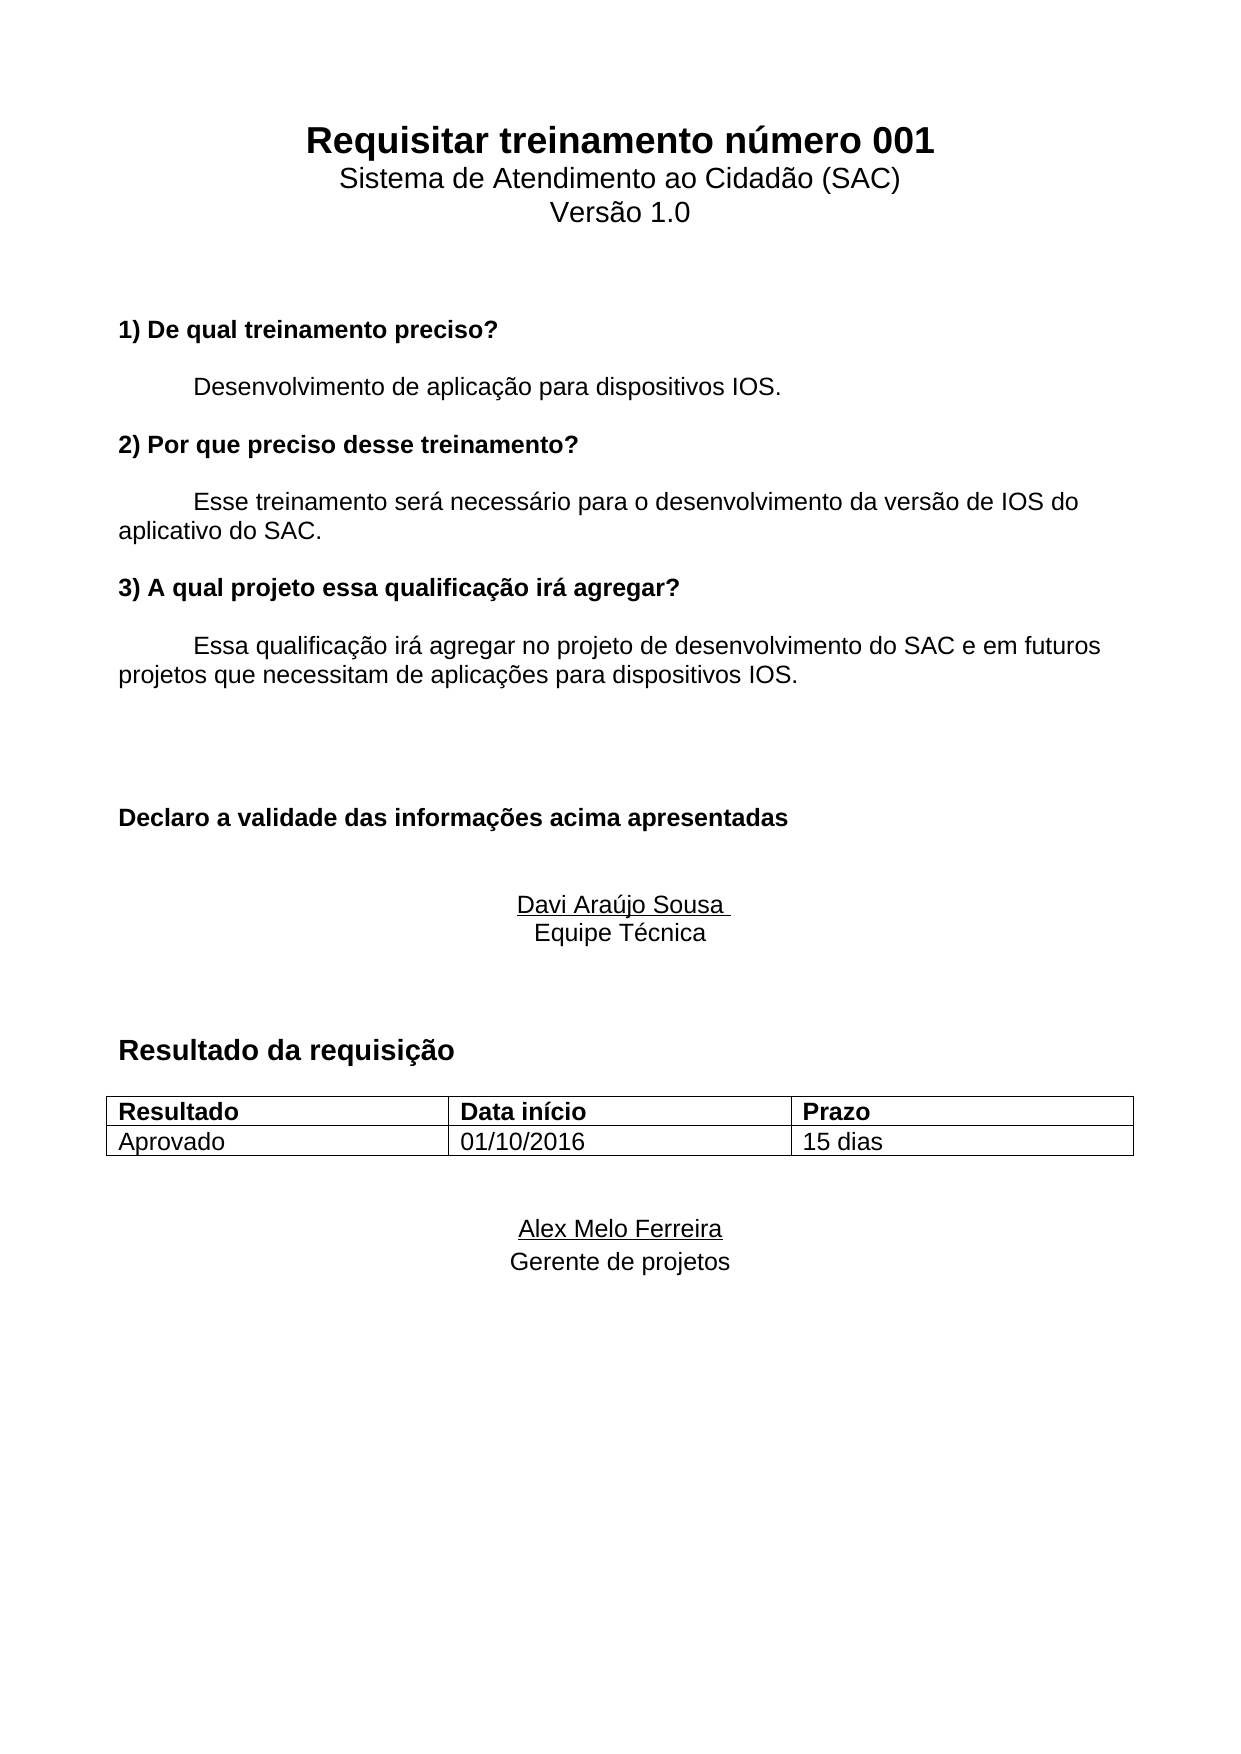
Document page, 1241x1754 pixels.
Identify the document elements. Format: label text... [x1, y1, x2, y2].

table_cell Aprovado [107, 1126, 448, 1155]
text Sistema de Atendimento ao Cidadão (SAC) [118, 161, 1122, 195]
text Essa qualificação irá agregar no projeto de desenvolvimento do SAC e em futuros projetos que necessitam de aplicações para dispositivos IOS. [118, 631, 1122, 688]
text Resultado da requisição [118, 1033, 1122, 1067]
text Declaro a validade das informações acima apresentadas [118, 803, 1122, 832]
table_header Prazo [792, 1097, 1133, 1125]
text Versão 1.0 [118, 195, 1122, 228]
table_header Data início [449, 1097, 791, 1125]
text Alex Melo Ferreira [118, 1214, 1122, 1242]
table_cell 01/10/2016 [449, 1126, 791, 1155]
text Davi Araújo Sousa [118, 889, 1122, 918]
text 2) Por que preciso desse treinamento? [118, 429, 1122, 458]
text Desenvolvimento de aplicação para dispositivos IOS. [118, 372, 1122, 401]
text 3) A qual projeto essa qualificação irá agregar? [118, 573, 1122, 602]
table_header Resultado [107, 1097, 448, 1125]
text 1) De qual treinamento preciso? [118, 314, 1122, 343]
text Requisitar treinamento número 001 [118, 118, 1122, 161]
text Esse treinamento será necessário para o desenvolvimento da versão de IOS do aplicativo do SAC. [118, 487, 1122, 544]
table_cell 15 dias [792, 1126, 1133, 1155]
text Gerente de projetos [118, 1247, 1122, 1276]
text Equipe Técnica [118, 918, 1122, 947]
